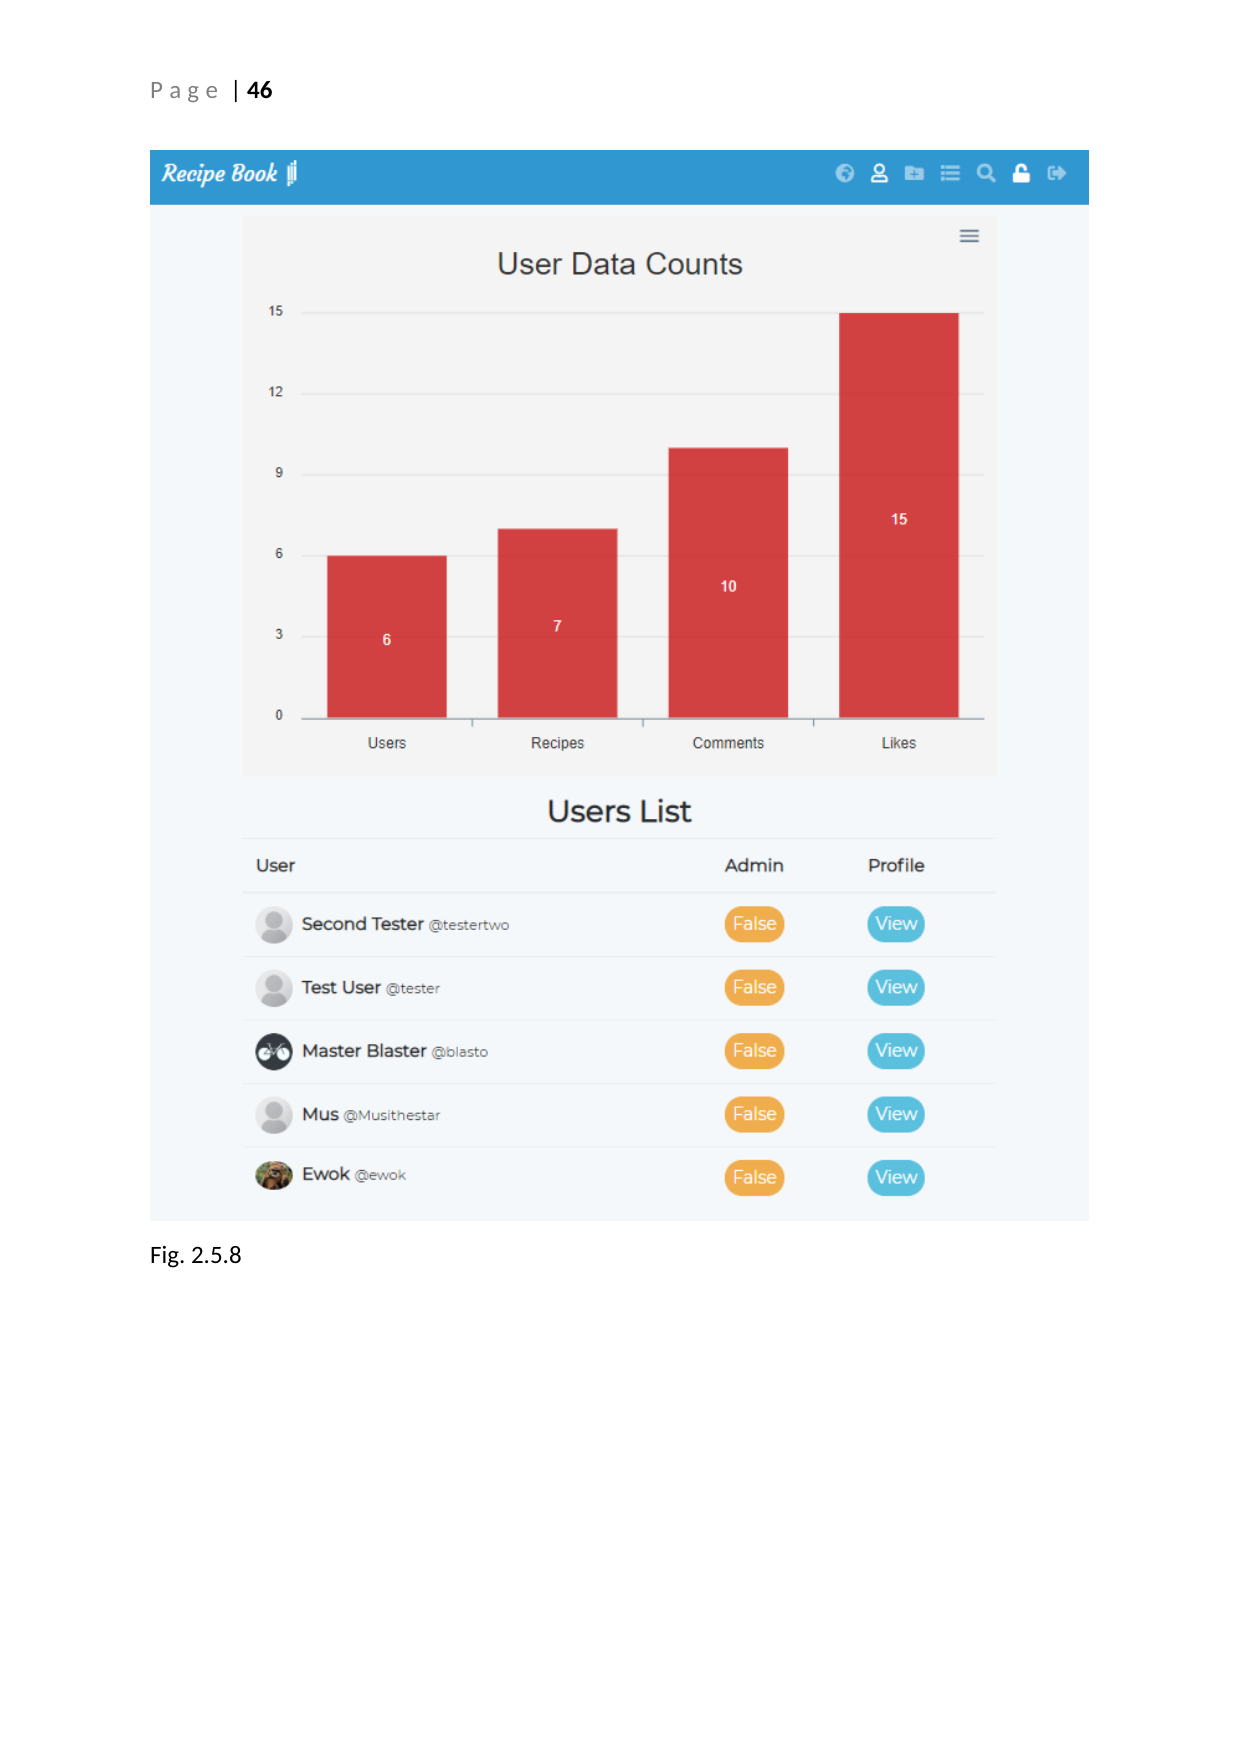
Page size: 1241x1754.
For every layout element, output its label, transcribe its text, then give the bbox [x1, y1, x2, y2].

text Fig. 2.5.8 [150, 1239, 1090, 1270]
picture [150, 150, 1089, 1221]
